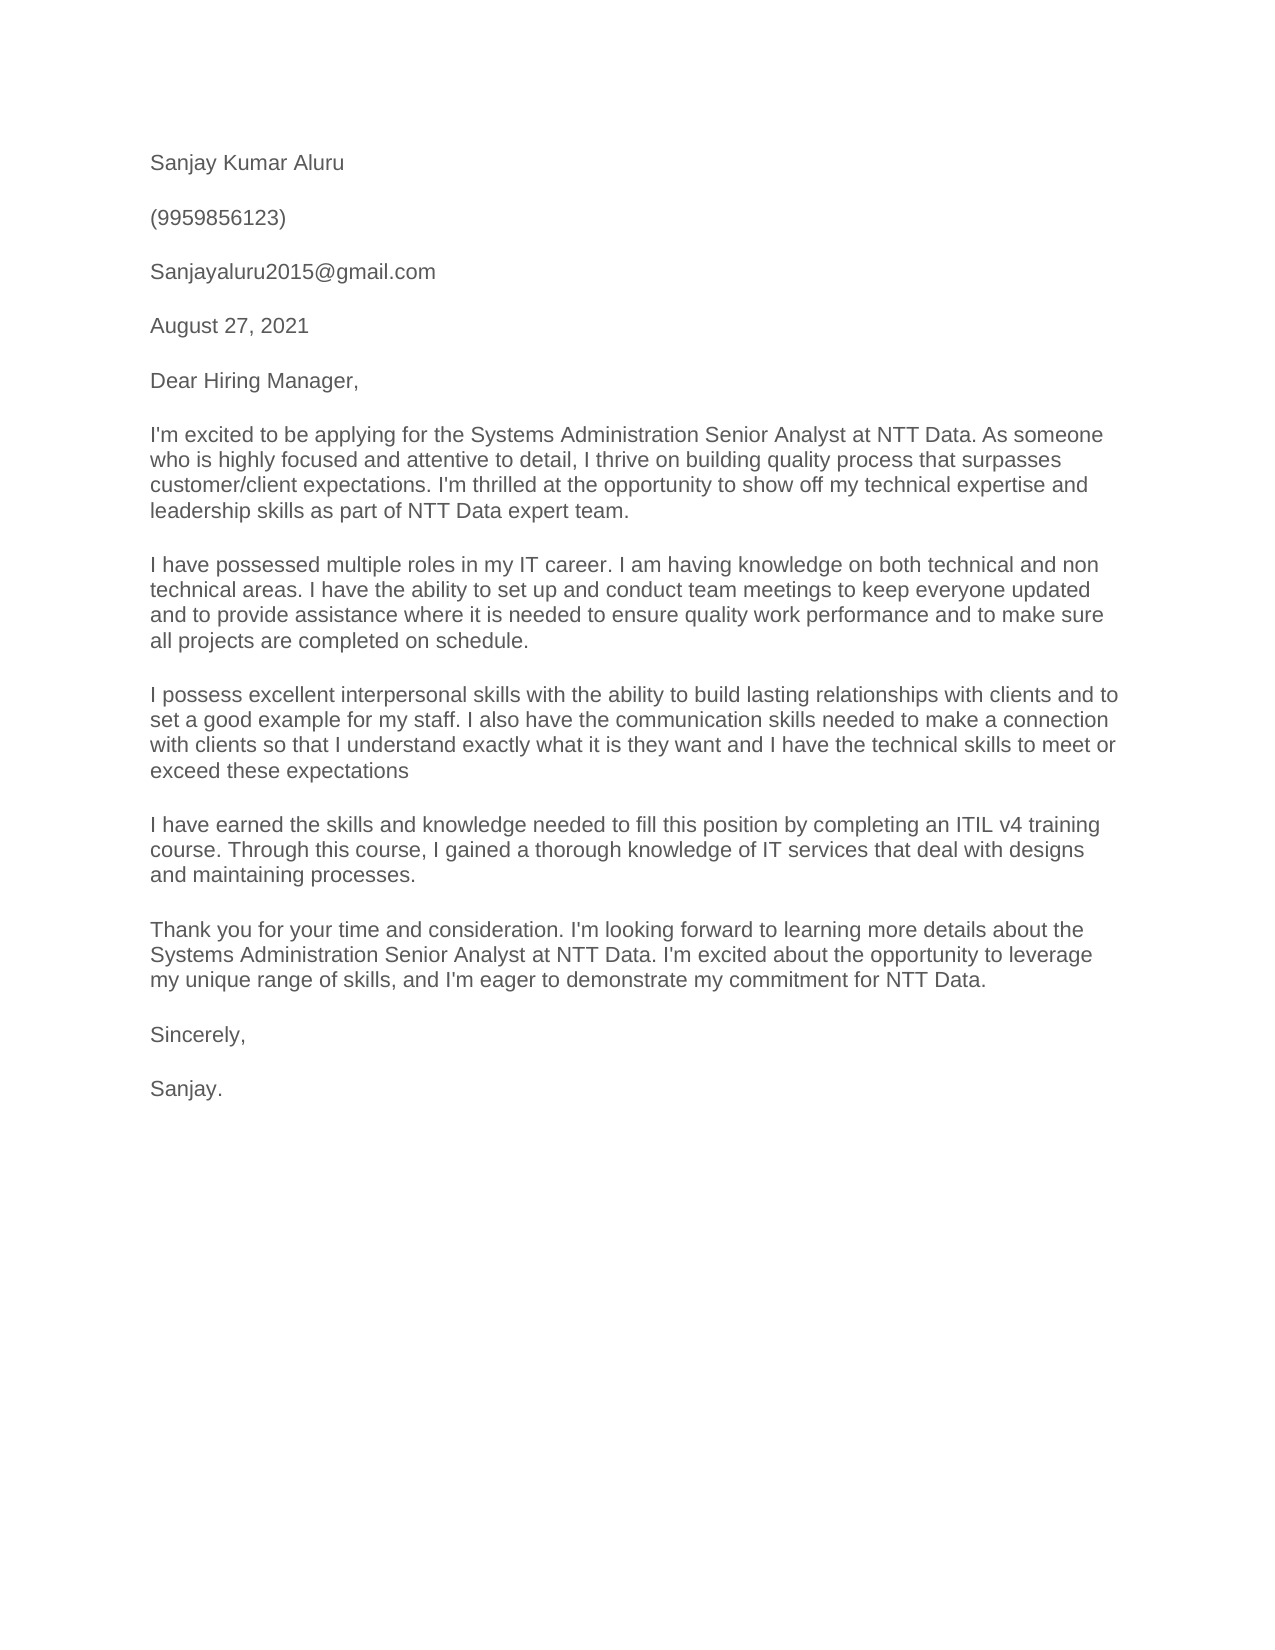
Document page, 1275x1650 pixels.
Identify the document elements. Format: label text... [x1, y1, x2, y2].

text Sanjayaluru2015@gmail.com [150, 259, 1125, 284]
text Dear Hiring Manager, [150, 367, 1125, 393]
text Sincerely, [150, 1021, 1125, 1047]
text I possess excellent interpersonal skills with the ability to build lasting relationships with clients and to set a good example for my staff. I also have the communication skills needed to make a connection with clients so that I understand exactly what it is they want and I have the technical skills to meet or exceed these expectations [150, 682, 1125, 783]
text (9959856123) [150, 204, 1125, 229]
text Sanjay Kumar Aluru [150, 150, 1125, 175]
text Sanjay. [150, 1076, 1125, 1101]
text August 27, 2021 [150, 313, 1125, 338]
subtitle I'm excited to be applying for the Systems Administration Senior Analyst at NTT Data. As someone who is highly focused and attentive to detail, I thrive on building quality process that surpasses customer/client expectations. I'm thrilled at the opportunity to show off my technical expertise and leadership skills as part of NTT Data expert team. [150, 422, 1125, 523]
text Thank you for your time and consideration. I'm looking forward to learning more details about the Systems Administration Senior Analyst at NTT Data. I'm excited about the opportunity to leverage my unique range of skills, and I'm eager to demonstrate my commitment for NTT Data. [150, 917, 1125, 992]
text I have possessed multiple roles in my IT career. I am having knowledge on both technical and non technical areas. I have the ability to set up and conduct team meetings to keep everyone updated and to provide assistance where it is needed to ensure quality work performance and to make sure all projects are completed on schedule. [150, 552, 1125, 653]
text I have earned the skills and knowledge needed to fill this position by completing an ITIL v4 training course. Through this course, I gained a thorough knowledge of IT services that deal with designs and maintaining processes. [150, 812, 1125, 887]
